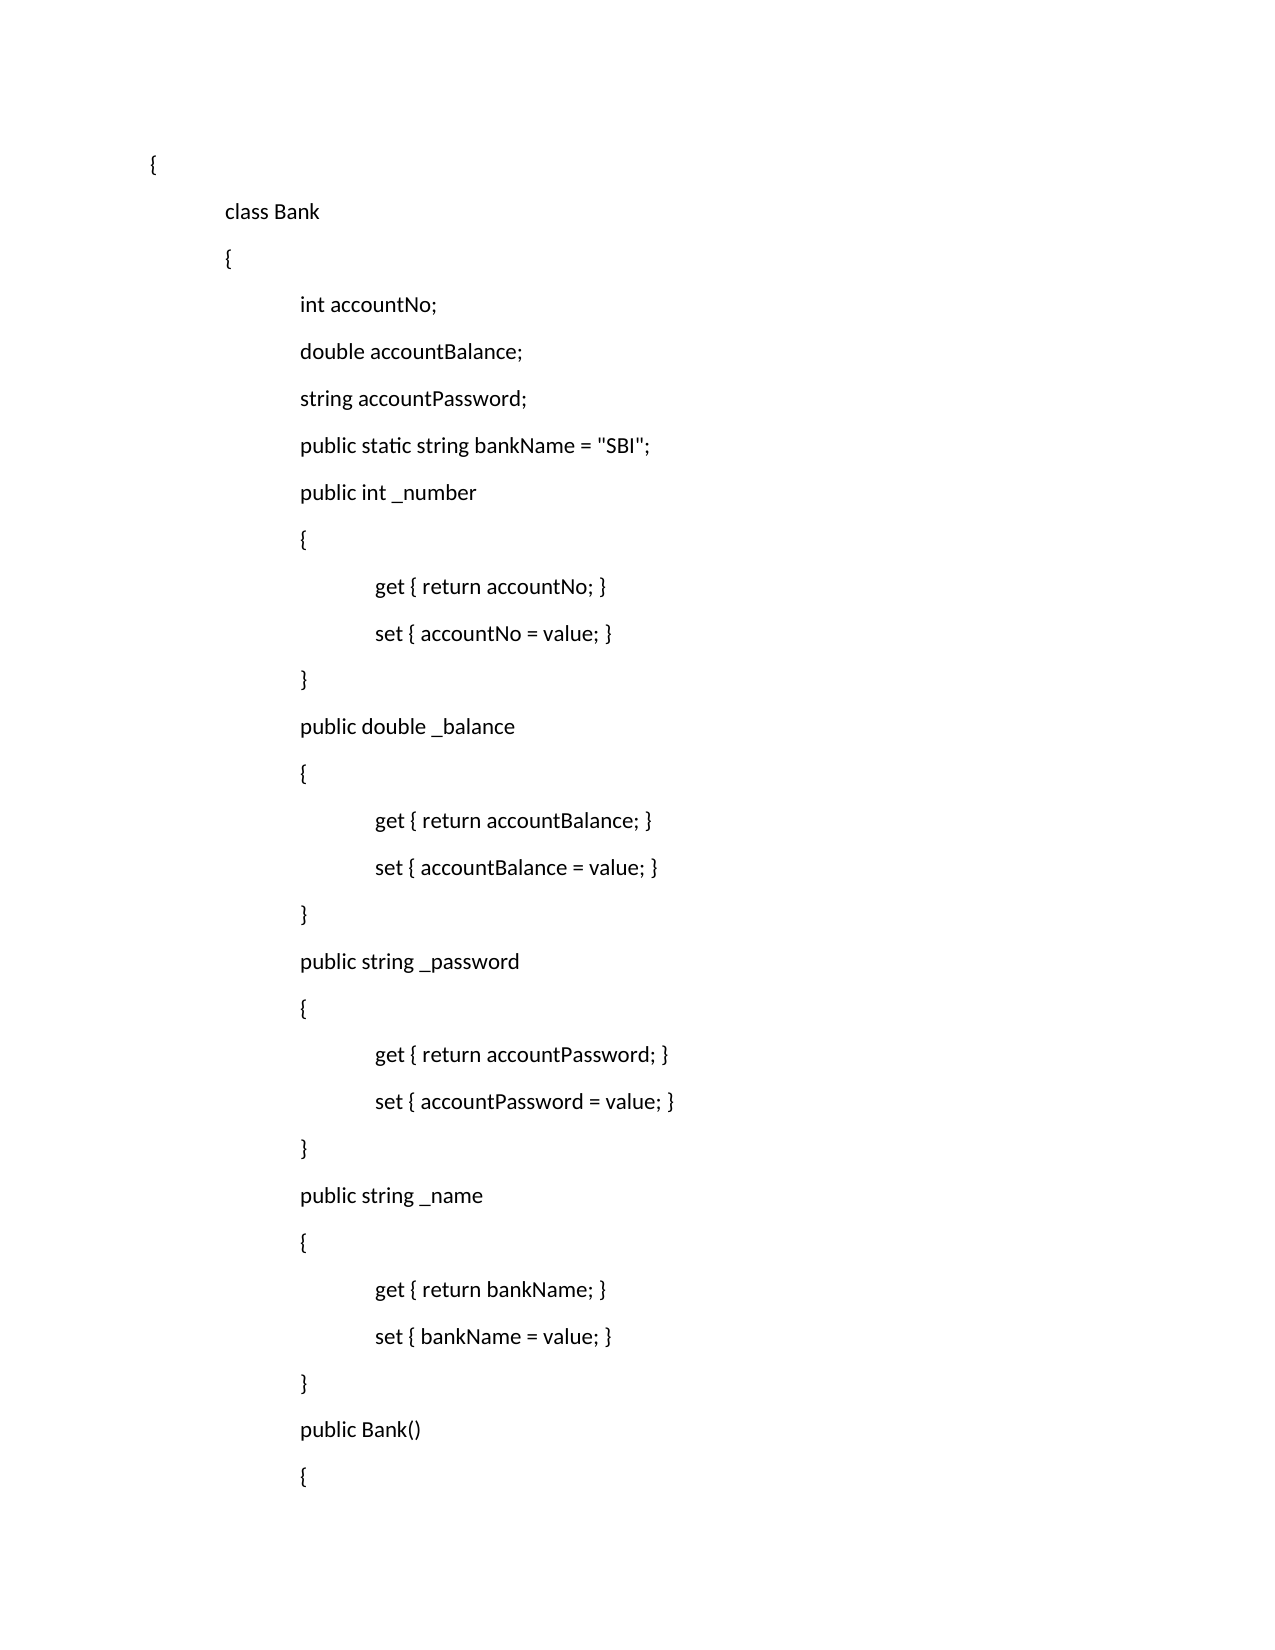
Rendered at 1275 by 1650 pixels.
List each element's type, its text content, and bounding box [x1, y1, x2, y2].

text double accountBalance; [150, 337, 1125, 366]
text set { accountBalance = value; } [150, 853, 1125, 881]
text set { accountPassword = value; } [150, 1087, 1125, 1116]
text class Bank [150, 197, 1125, 225]
text get { return bankName; } [150, 1275, 1125, 1303]
text } [150, 1369, 1125, 1397]
text { [150, 994, 1125, 1022]
text set { bankName = value; } [150, 1322, 1125, 1350]
text public static string bankName = "SBI"; [150, 431, 1125, 459]
text { [150, 759, 1125, 787]
text int accountNo; [150, 291, 1125, 319]
text } [150, 900, 1125, 928]
text { [150, 1228, 1125, 1256]
text public string _password [150, 947, 1125, 975]
text get { return accountNo; } [150, 572, 1125, 600]
text public double _balance [150, 712, 1125, 741]
text { [150, 150, 1125, 178]
text set { accountNo = value; } [150, 619, 1125, 647]
text { [150, 244, 1125, 272]
text get { return accountPassword; } [150, 1041, 1125, 1069]
text { [150, 1462, 1125, 1491]
text public string _name [150, 1181, 1125, 1209]
text public Bank() [150, 1416, 1125, 1444]
text } [150, 666, 1125, 694]
text string accountPassword; [150, 384, 1125, 412]
text get { return accountBalance; } [150, 806, 1125, 834]
text { [150, 525, 1125, 553]
text } [150, 1134, 1125, 1162]
text public int _number [150, 478, 1125, 506]
